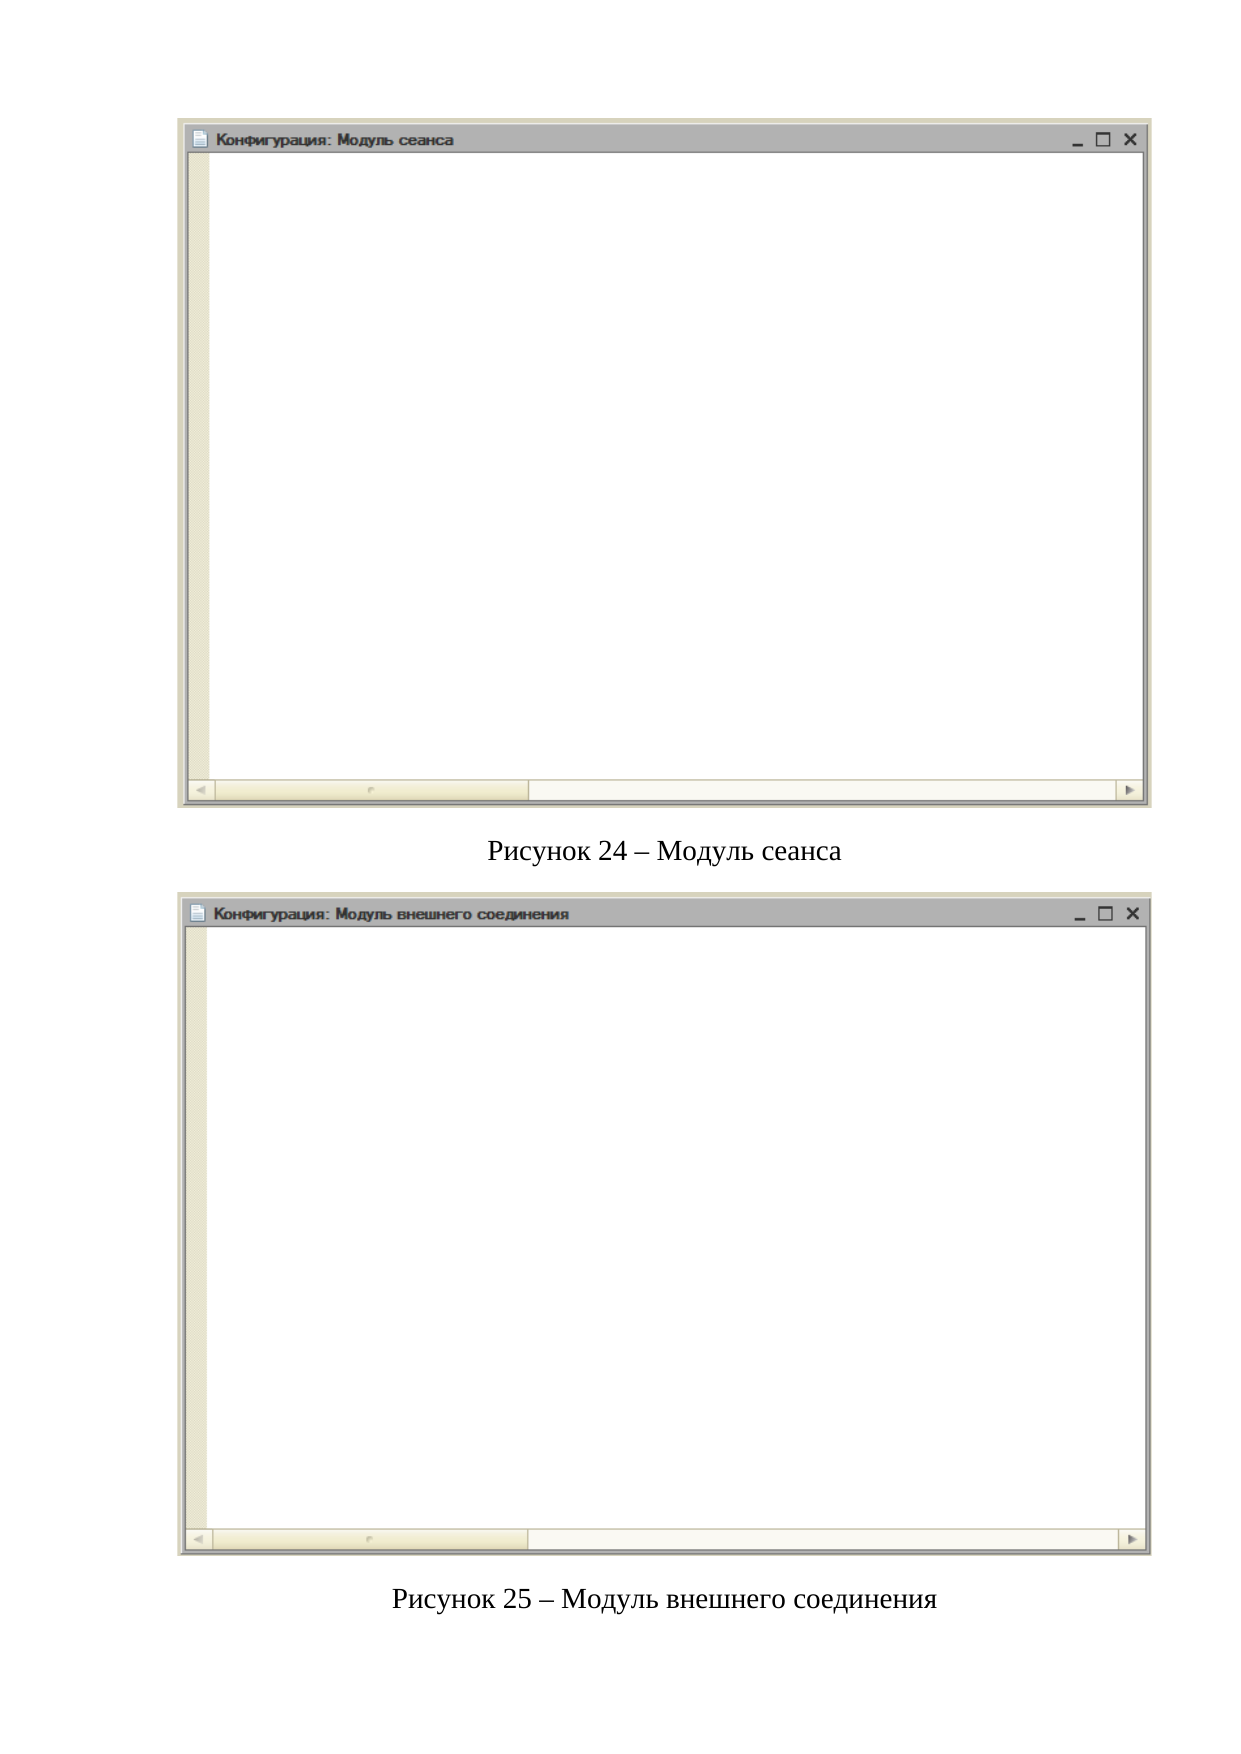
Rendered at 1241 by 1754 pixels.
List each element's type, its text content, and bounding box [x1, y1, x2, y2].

text Рисунок 24 – Модуль сеанса [177, 833, 1152, 867]
picture [177, 892, 1152, 1556]
picture [177, 118, 1152, 808]
text Рисунок 25 – Модуль внешнего соединения [177, 1581, 1152, 1614]
